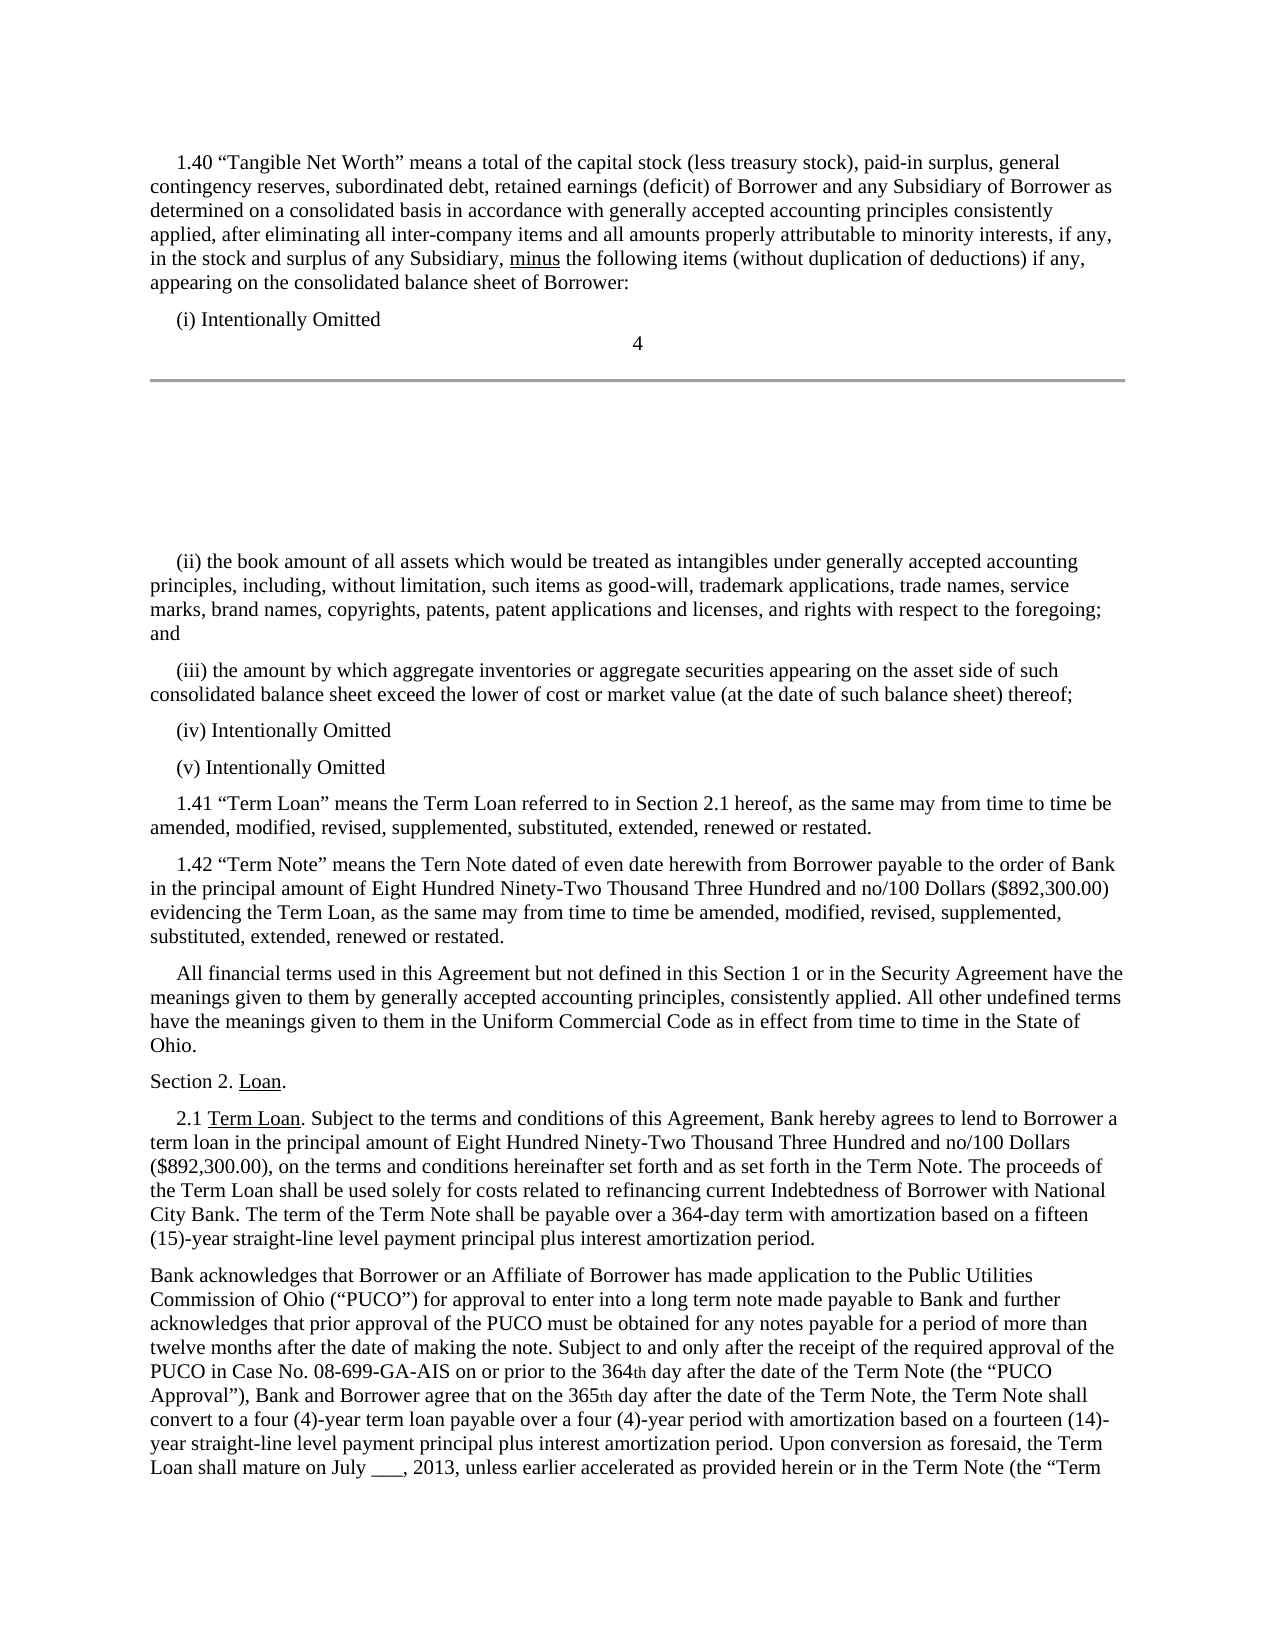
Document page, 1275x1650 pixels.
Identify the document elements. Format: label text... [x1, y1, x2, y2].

text (iv) Intentionally Omitted [150, 718, 1125, 742]
text (iii) the amount by which aggregate inventories or aggregate securities appearing on the asset side of such consolidated balance sheet exceed the lower of cost or market value (at the date of such balance sheet) thereof; [150, 657, 1125, 706]
text All financial terms used in this Agreement but not defined in this Section 1 or in the Security Agreement have the meanings given to them by generally accepted accounting principles, consistently applied. All other undefined terms have the meanings given to them in the Uniform Commercial Code as in effect from time to time in the State of Ohio. [150, 961, 1125, 1057]
text 1.42 “Term Note” means the Tern Note dated of even date herewith from Borrower payable to the order of Bank in the principal amount of Eight Hundred Ninety-Two Thousand Three Hundred and no/100 Dollars ($892,300.00) evidencing the Term Loan, as the same may from time to time be amended, modified, revised, supplemented, substituted, extended, renewed or restated. [150, 852, 1125, 948]
text (v) Intentionally Omitted [150, 755, 1125, 779]
text 1.40 “Tangible Net Worth” means a total of the capital stock (less treasury stock), paid-in surplus, general contingency reserves, subordinated debt, retained earnings (deficit) of Borrower and any Subsidiary of Borrower as determined on a consolidated basis in accordance with generally accepted accounting principles consistently applied, after eliminating all inter-company items and all amounts properly attributable to minority interests, if any, in the stock and surplus of any Subsidiary, minus the following items (without duplication of deductions) if any, appearing on the consolidated balance sheet of Borrower: [150, 150, 1125, 294]
text 4 [150, 331, 1125, 355]
text (ii) the book amount of all assets which would be treated as intangibles under generally accepted accounting principles, including, without limitation, such items as good-will, trademark applications, trade names, service marks, brand names, copyrights, patents, patent applications and licenses, and rights with respect to the foregoing; and [150, 549, 1125, 645]
text 2.1 Term Loan. Subject to the terms and conditions of this Agreement, Bank hereby agrees to lend to Borrower a term loan in the principal amount of Eight Hundred Ninety-Two Thousand Three Hundred and no/100 Dollars ($892,300.00), on the terms and conditions hereinafter set forth and as set forth in the Term Note. The proceeds of the Term Loan shall be used solely for costs related to refinancing current Indebtedness of Borrower with National City Bank. The term of the Term Note shall be payable over a 364-day term with amortization based on a fifteen (15)-year straight-line level payment principal plus interest amortization period. [150, 1106, 1125, 1250]
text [150, 1263, 1125, 1479]
text Section 2. Loan. [150, 1069, 1125, 1093]
text (i) Intentionally Omitted [150, 307, 1125, 331]
text 1.41 “Term Loan” means the Term Loan referred to in Section 2.1 hereof, as the same may from time to time be amended, modified, revised, supplemented, substituted, extended, renewed or restated. [150, 791, 1125, 839]
